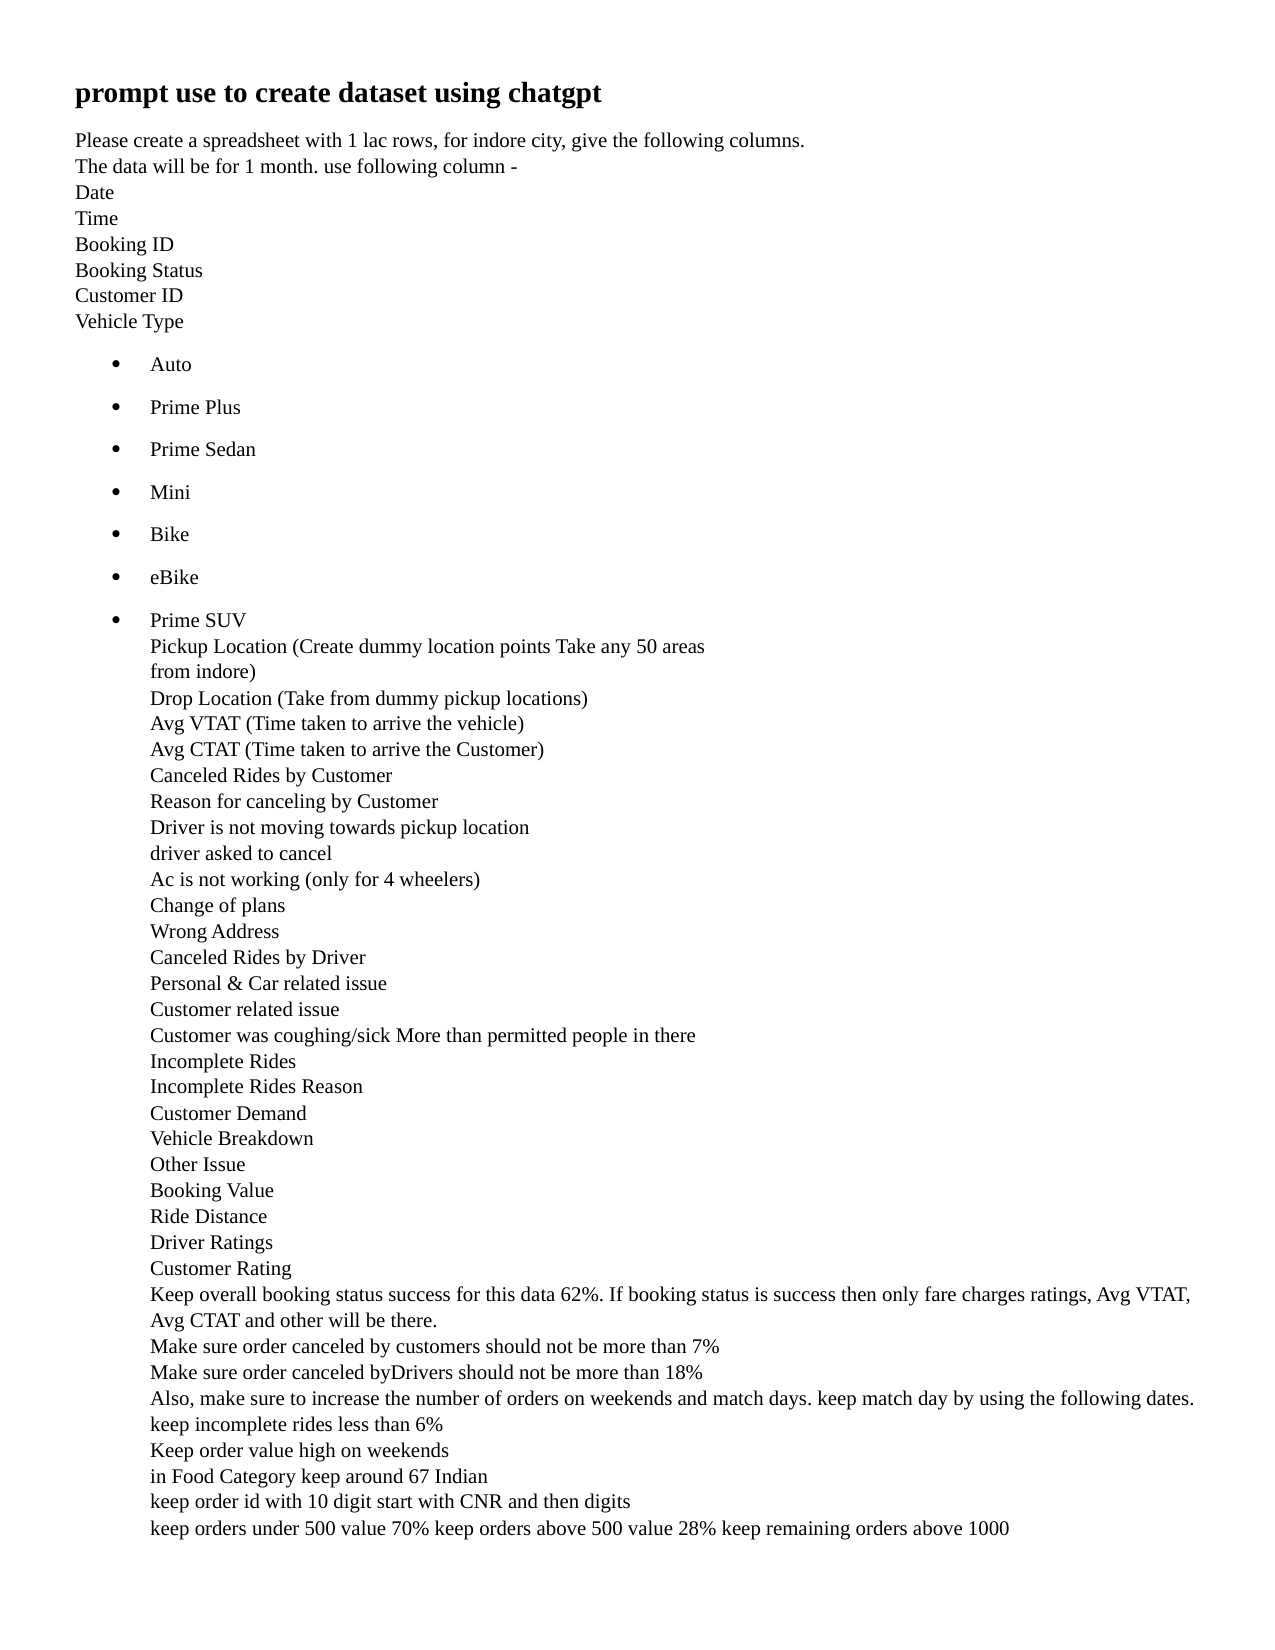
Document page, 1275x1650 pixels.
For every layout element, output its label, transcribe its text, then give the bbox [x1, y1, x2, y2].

text Please create a spreadsheet with 1 lac rows, for indore city, give the following columns. The data will be for 1 month. use following column - Date Time Booking ID Booking Status Customer ID Vehicle Type [75, 128, 1200, 333]
list Auto [112, 352, 1200, 376]
list Prime Sedan [112, 437, 1200, 461]
list Prime SUV Pickup Location (Create dummy location points Take any 50 areas from indore) Drop Location (Take from dummy pickup locations) Avg VTAT (Time taken to arrive the vehicle) Avg CTAT (Time taken to arrive the Customer) Canceled Rides by Customer Reason for canceling by Customer Driver is not moving towards pickup location driver asked to cancel Ac is not working (only for 4 wheelers) Change of plans Wrong Address Canceled Rides by Driver Personal & Car related issue Customer related issue Customer was coughing/sick More than permitted people in there Incomplete Rides Incomplete Rides Reason Customer Demand Vehicle Breakdown Other Issue Booking Value Ride Distance Driver Ratings Customer Rating Keep overall booking status success for this data 62%. If booking status is success then only fare charges ratings, Avg VTAT, Avg CTAT and other will be there. Make sure order canceled by customers should not be more than 7% Make sure order canceled byDrivers should not be more than 18% Also, make sure to increase the number of orders on weekends and match days. keep match day by using the following dates. keep incomplete rides less than 6% Keep order value high on weekends in Food Category keep around 67 Indian keep order id with 10 digit start with CNR and then digits keep orders under 500 value 70% keep orders above 500 value 28% keep remaining orders above 1000 [112, 608, 1200, 1539]
list eBike [112, 565, 1200, 589]
text prompt use to create dataset using chatgpt [75, 75, 1200, 108]
list Mini [112, 480, 1200, 504]
list Prime Plus [112, 394, 1200, 419]
list Bike [112, 522, 1200, 546]
